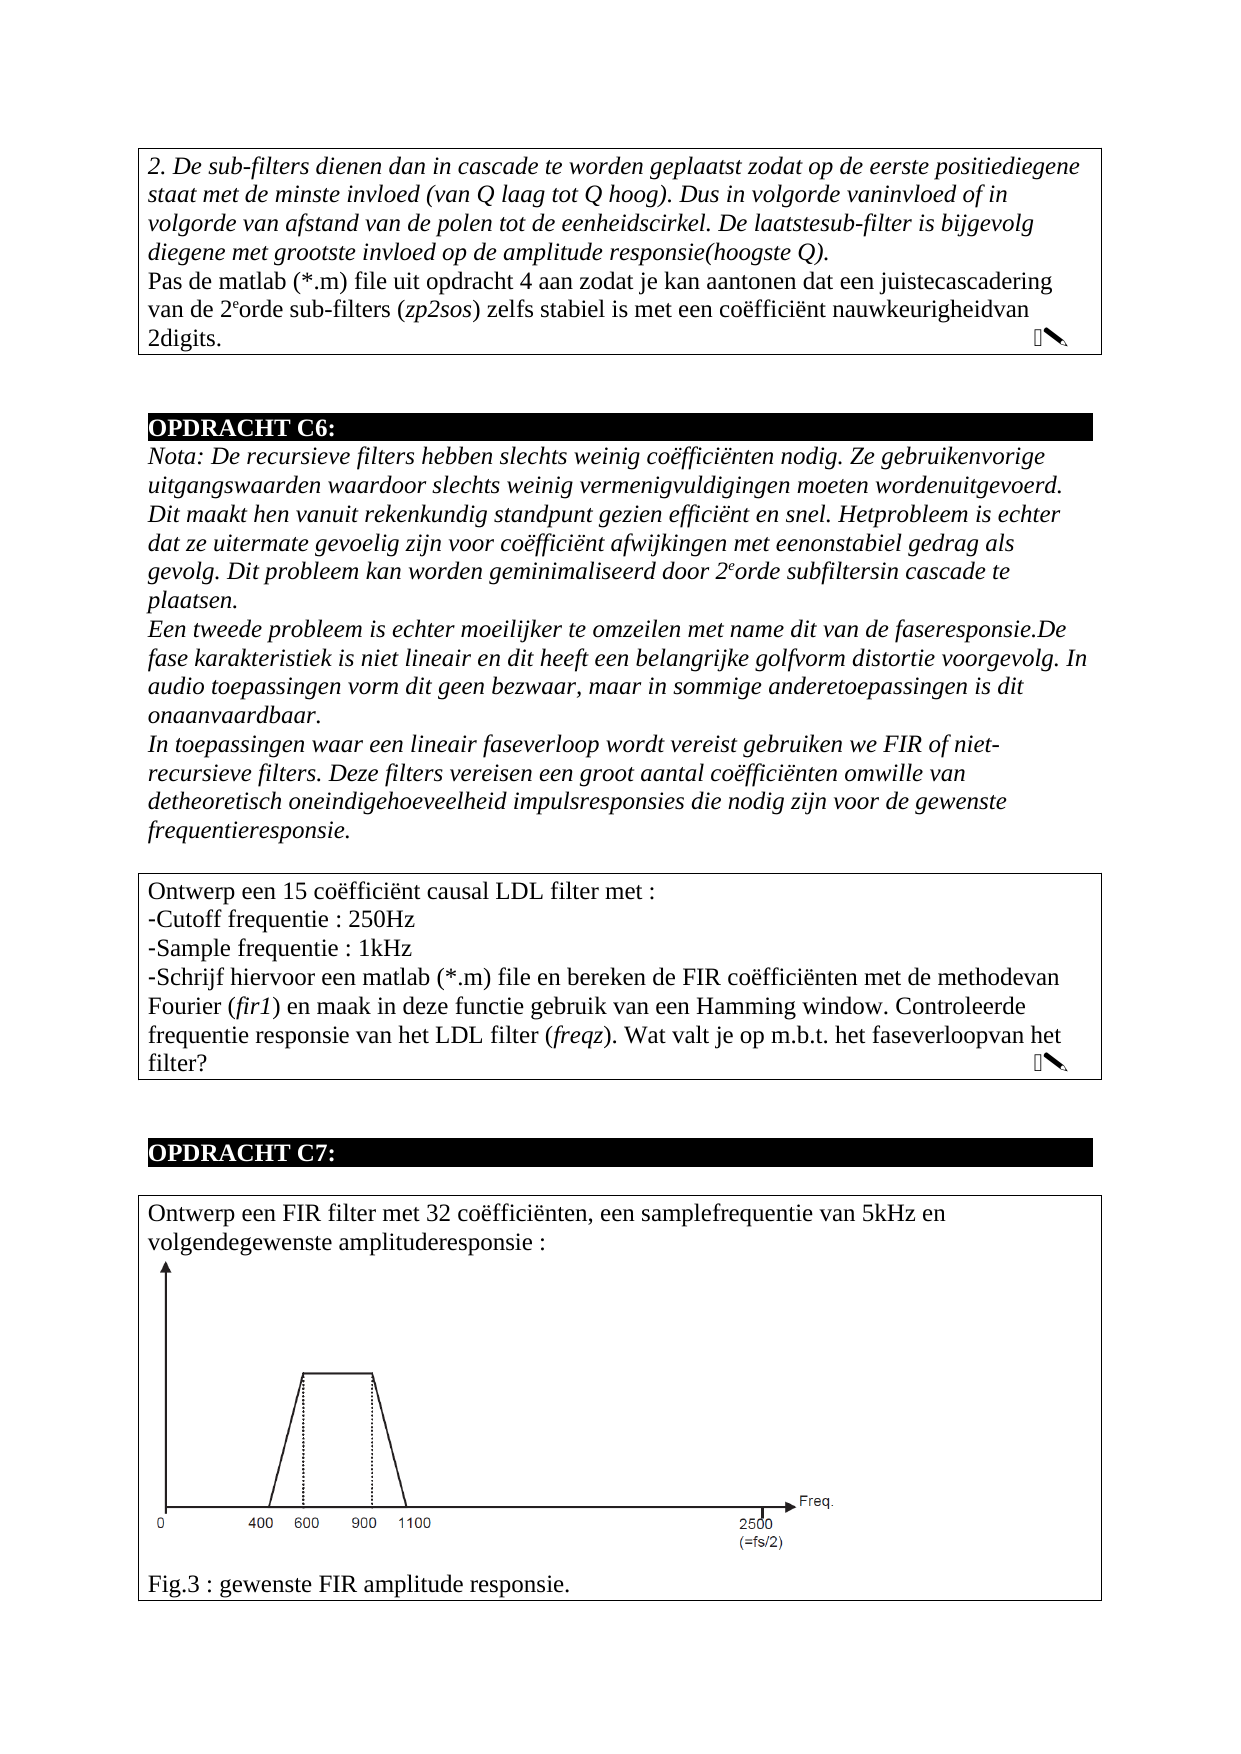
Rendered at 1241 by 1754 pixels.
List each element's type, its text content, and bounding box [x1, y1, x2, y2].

text Ontwerp een FIR filter met 32 coëfficiënten, een samplefrequentie van 5kHz en volgendegewenste amplituderesponsie : [139, 1196, 1101, 1566]
text OPDRACHT C6: [148, 413, 1093, 441]
text Fig.3 : gewenste FIR amplitude responsie. [139, 1566, 1101, 1600]
text OPDRACHT C7: [148, 1138, 1093, 1167]
text Ontwerp een 15 coëfficiënt causal LDL filter met : [139, 874, 1101, 904]
text Nota: De recursieve filters hebben slechts weinig coëfficiënten nodig. Ze gebruikenvorige uitgangswaarden waardoor slechts weinig vermenigvuldigingen moeten wordenuitgevoerd. Dit maakt hen vanuit rekenkundig standpunt gezien efficiënt en snel. Hetprobleem is echter dat ze uitermate gevoelig zijn voor coëfficiënt afwijkingen met eenonstabiel gedrag als gevolg. Dit probleem kan worden geminimaliseerd door 2eorde subfiltersin cascade te plaatsen. [148, 441, 1093, 614]
text In toepassingen waar een lineair faseverloop wordt vereist gebruiken we FIR of niet-recursieve filters. Deze filters vereisen een groot aantal coëfficiënten omwille van detheoretisch oneindigehoeveelheid impulsresponsies die nodig zijn voor de gewenste frequentieresponsie. [148, 729, 1093, 844]
text -Sample frequentie : 1kHz [148, 933, 1093, 959]
text Een tweede probleem is echter moeilijker te omzeilen met name dit van de faseresponsie.De fase karakteristiek is niet lineair en dit heeft een belangrijke golfvorm distortie voorgevolg. In audio toepassingen vorm dit geen bezwaar, maar in sommige anderetoepassingen is dit onaanvaardbaar. [148, 614, 1093, 729]
text Pas de matlab (*.m) file uit opdracht 4 aan zodat je kan aantonen dat een juistecascadering van de 2eorde sub-filters (zp2sos) zelfs stabiel is met een coëfficiënt nauwkeurigheidvan 2digits. [139, 263, 1101, 354]
text 2. De sub-filters dienen dan in cascade te worden geplaatst zodat op de eerste positiediegene staat met de minste invloed (van Q laag tot Q hoog). Dus in volgorde vaninvloed of in volgorde van afstand van de polen tot de eenheidscirkel. De laatstesub-filter is bijgevolg diegene met grootste invloed op de amplitude responsie(hoogste Q). [139, 149, 1101, 263]
text -Cutoff frequentie : 250Hz [148, 904, 1093, 933]
text -Schrijf hiervoor een matlab (*.m) file en bereken de FIR coëfficiënten met de methodevan Fourier (fir1) en maak in deze functie gebruik van een Hamming window. Controleerde frequentie responsie van het LDL filter (freqz). Wat valt je op m.b.t. het faseverloopvan het filter? [139, 959, 1101, 1079]
